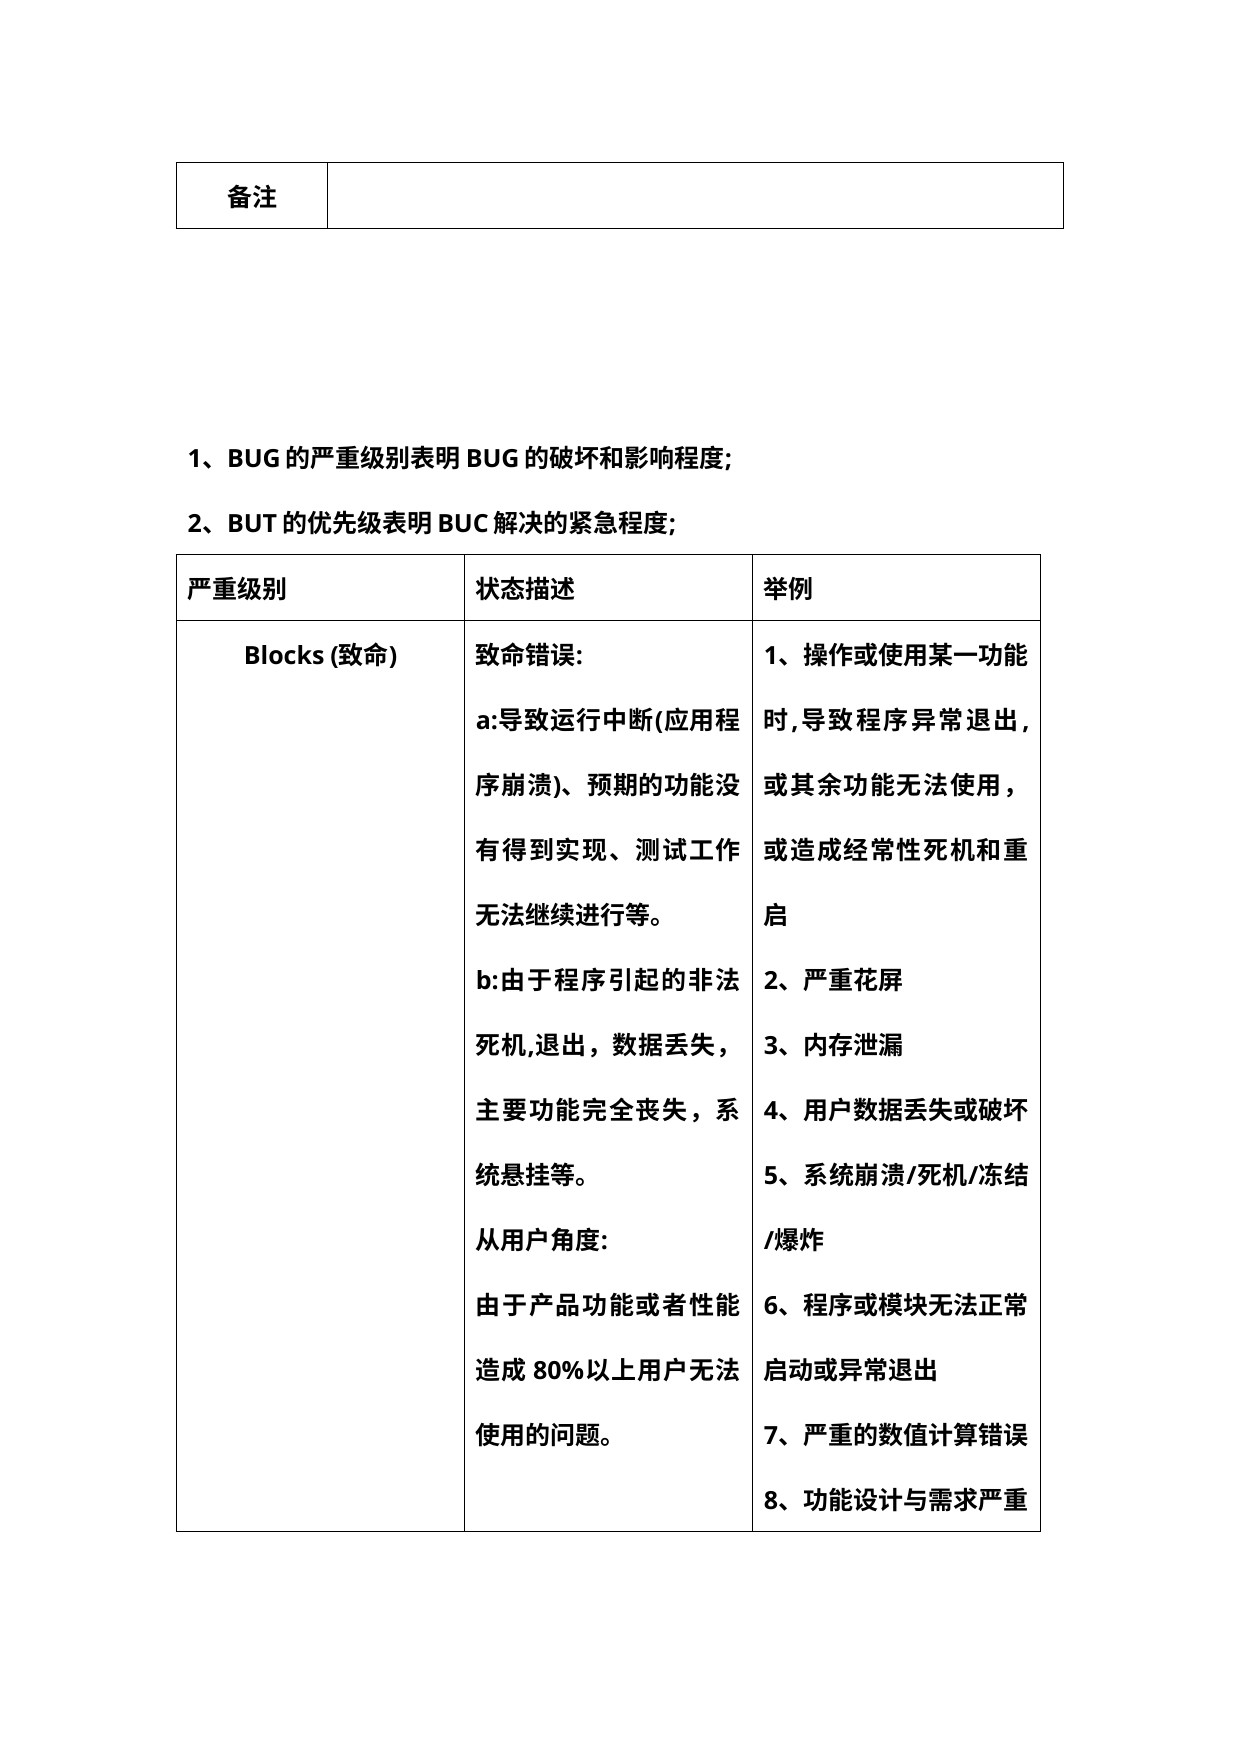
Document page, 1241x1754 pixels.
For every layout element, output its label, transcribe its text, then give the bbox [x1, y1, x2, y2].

text 2、BUT的优先级表明BUC解决的紧急程度; [187, 489, 1053, 554]
table_header 严重级别 [177, 555, 464, 620]
table_cell [328, 163, 1063, 228]
table_cell 备注 [177, 163, 327, 228]
text 1、BUG的严重级别表明BUG的破坏和影响程度; [187, 424, 1053, 489]
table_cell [465, 621, 752, 1531]
table_header 举例 [753, 555, 1040, 620]
table_header 状态描述 [465, 555, 752, 620]
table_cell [753, 621, 1040, 1531]
table_cell Blocks (致命) [177, 621, 464, 1531]
